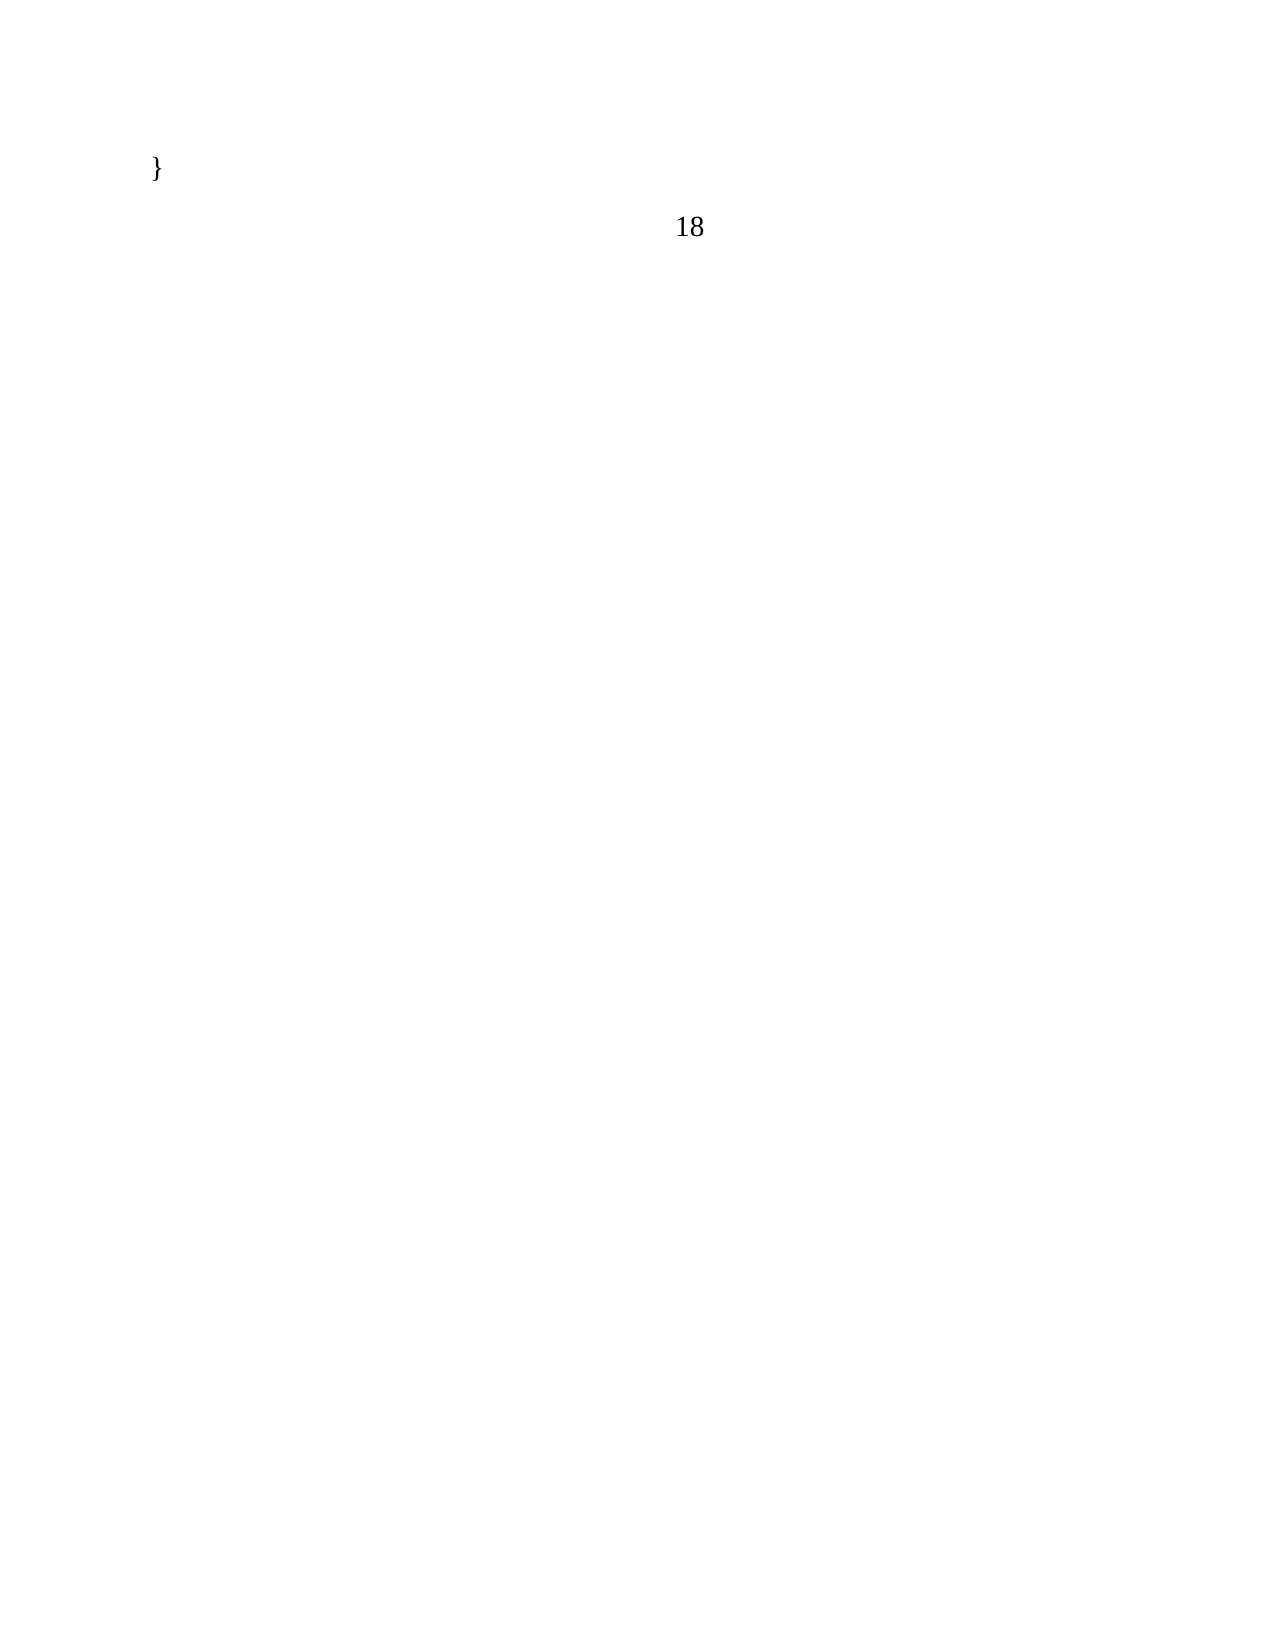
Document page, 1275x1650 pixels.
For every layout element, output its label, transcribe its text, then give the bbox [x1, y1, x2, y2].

text 18 [150, 209, 1125, 243]
text } [150, 150, 1125, 183]
